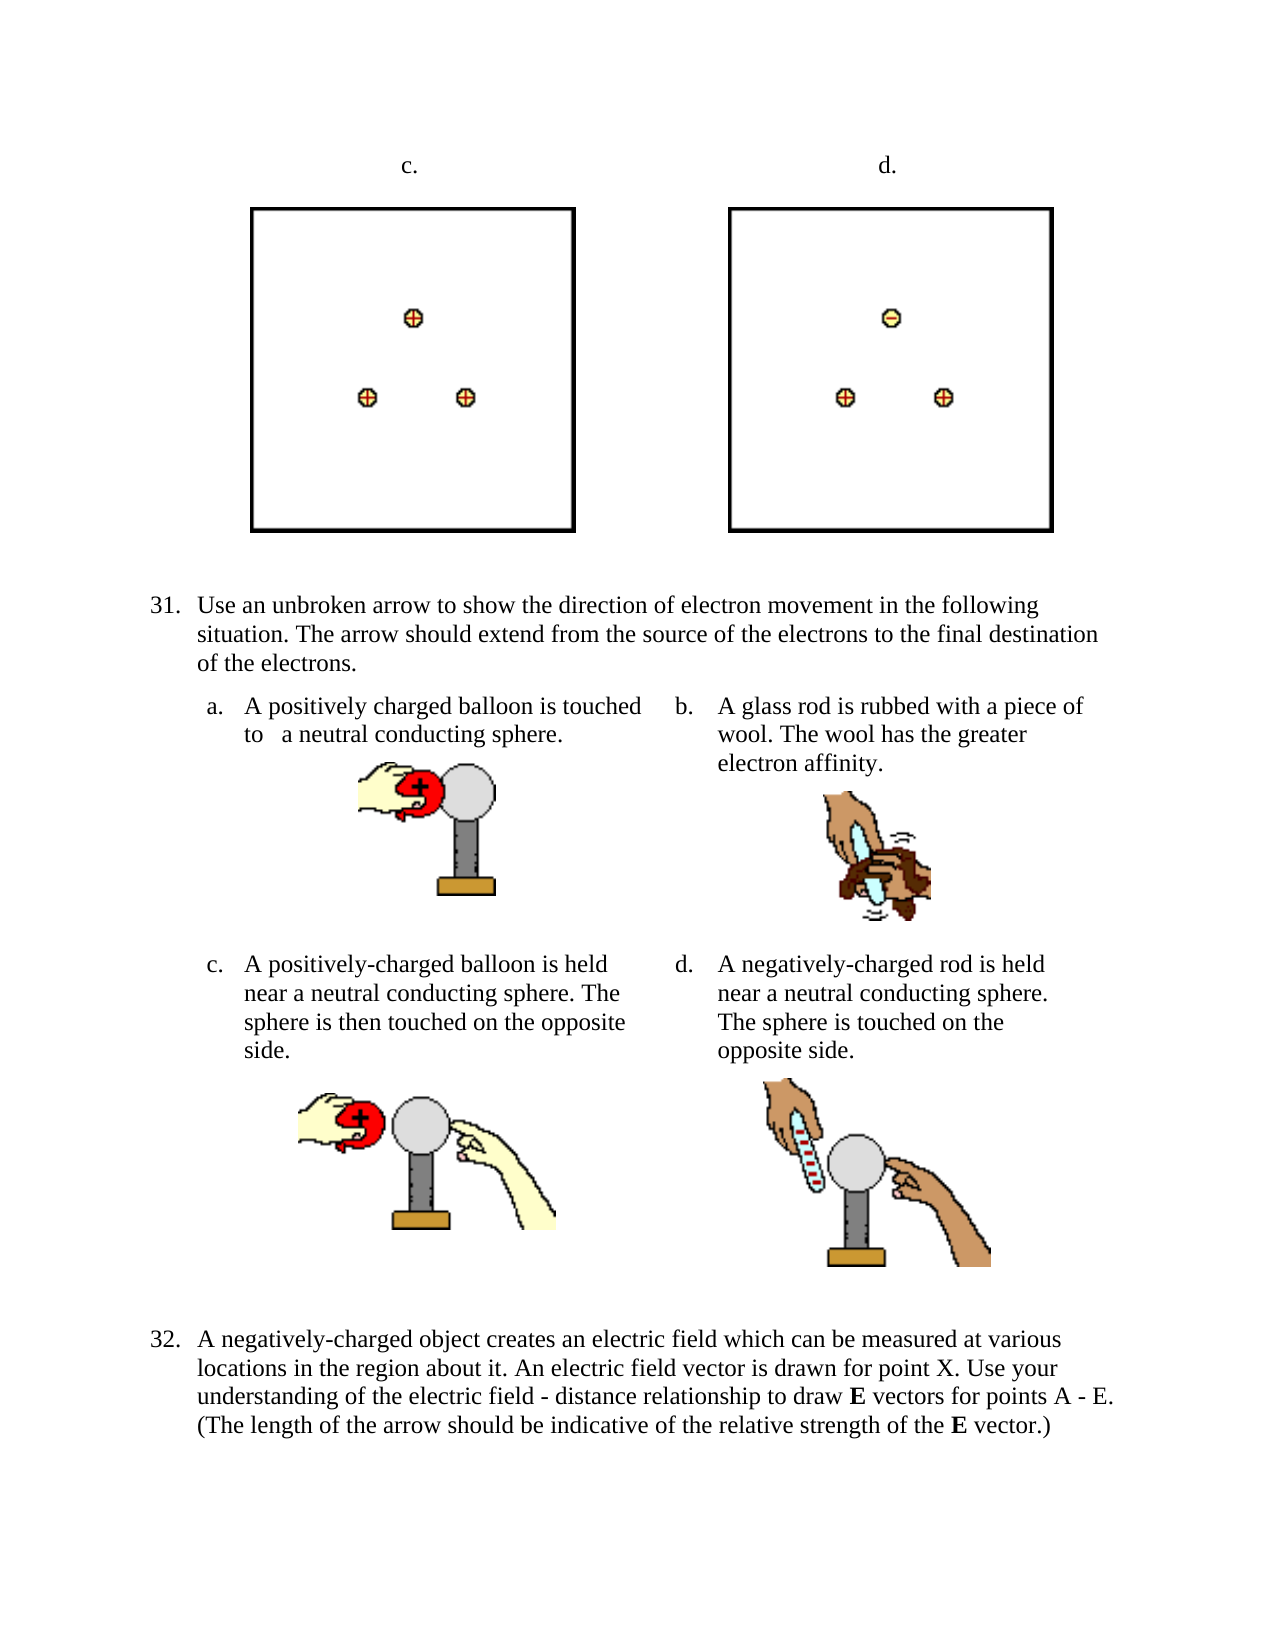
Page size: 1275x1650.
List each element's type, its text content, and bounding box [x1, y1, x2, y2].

picture [823, 791, 931, 921]
table_cell c. A positively-charged balloon is held near a neutral conducting sphere. The sphere is then touched on the opposite side. [195, 949, 659, 1266]
picture [763, 1078, 991, 1267]
table_header a. A positively charged balloon is touched to a neutral conducting sphere. [195, 691, 659, 949]
picture [298, 1093, 556, 1230]
text 31. Use an unbroken arrow to show the direction of electron movement in the following situation. The arrow should extend from the source of the electrons to the final destination of the electrons. [150, 590, 1125, 676]
picture [728, 207, 1054, 533]
picture [358, 762, 496, 896]
table_header b. A glass rod is rubbed with a piece of wool. The wool has the greater electron affinity. [659, 691, 1095, 949]
picture [250, 207, 576, 533]
table_cell d. A negatively-charged rod is held near a neutral conducting sphere. The sphere is touched on the opposite side. [659, 949, 1095, 1266]
text 32. A negatively-charged object creates an electric field which can be measured at various locations in the region about it. An electric field vector is drawn for point X. Use your understanding of the electric field - distance relationship to draw E vectors for points A - E. (The length of the arrow should be indicative of the relative strength of the E vector.) [150, 1324, 1125, 1439]
text c. d. [197, 150, 1125, 179]
